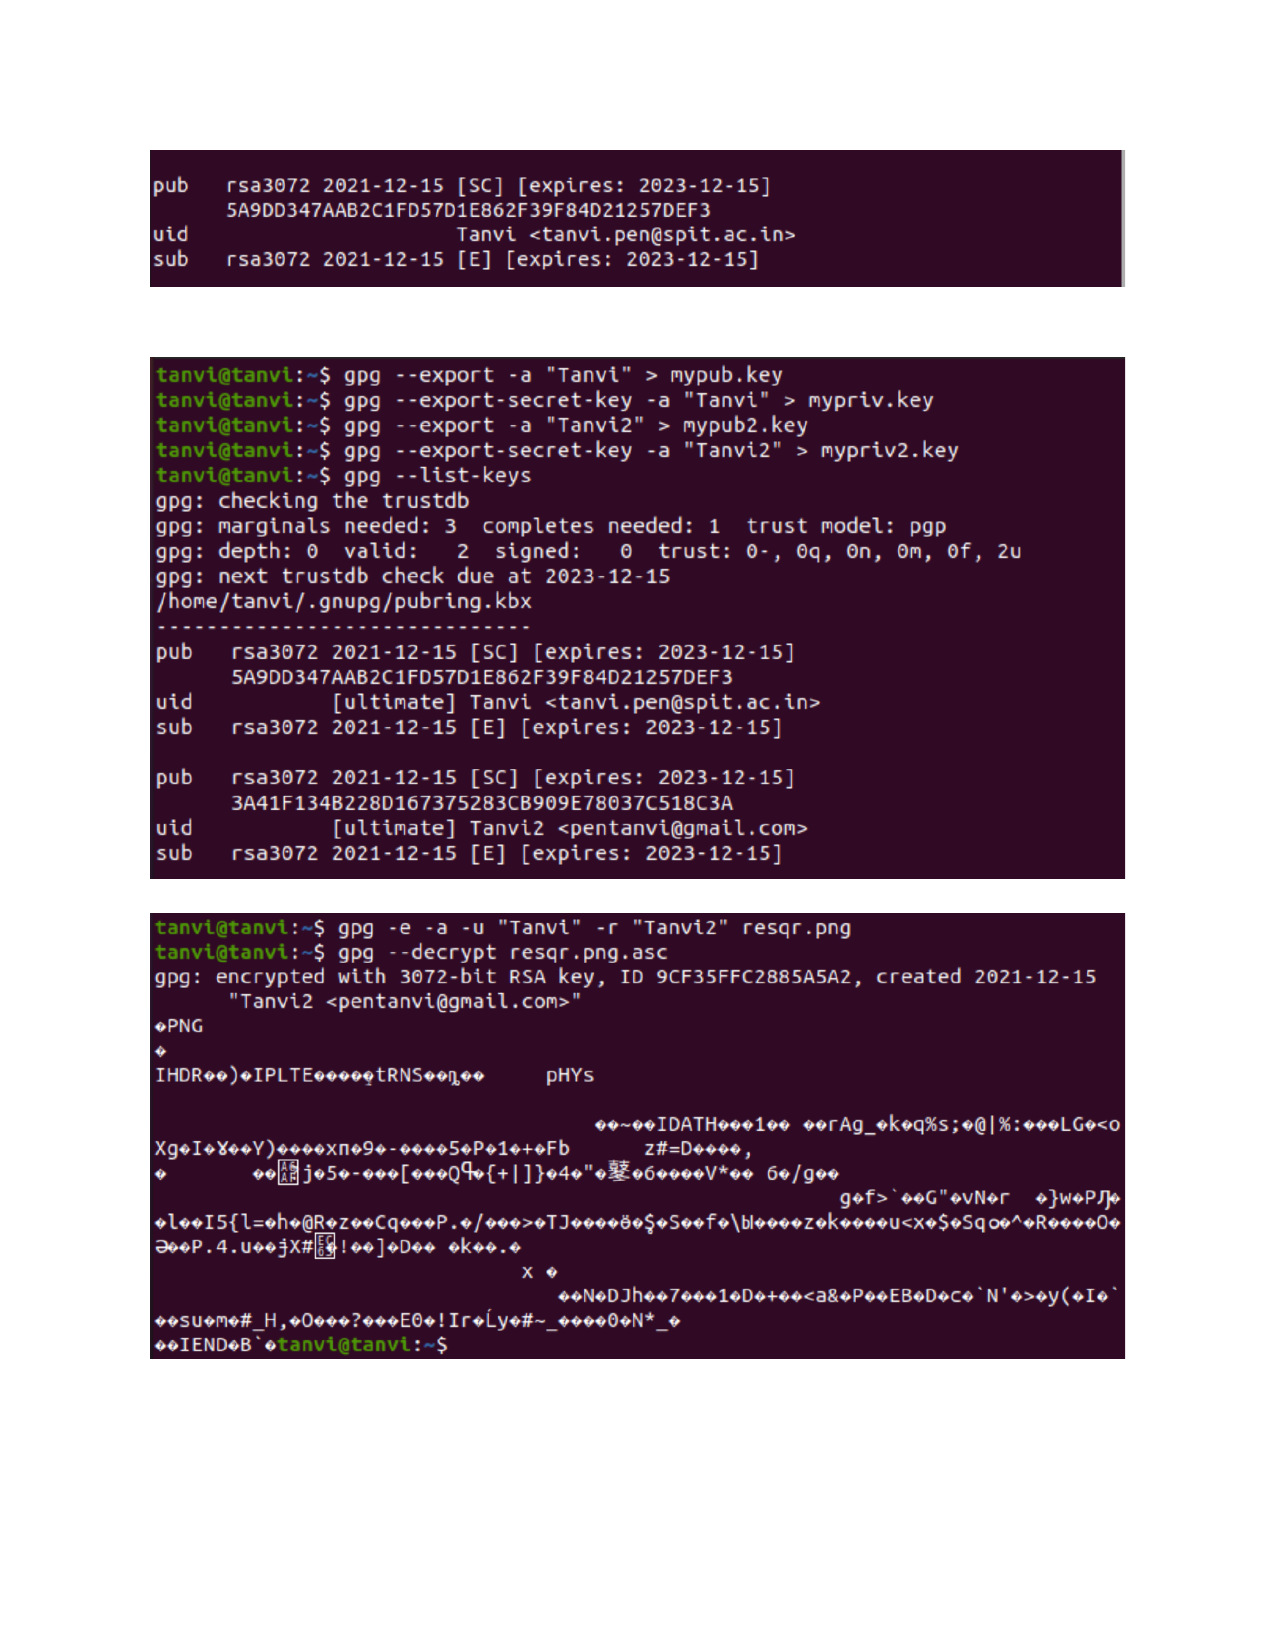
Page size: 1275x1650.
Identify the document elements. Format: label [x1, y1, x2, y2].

picture [150, 913, 1125, 1359]
picture [150, 150, 1125, 287]
picture [150, 357, 1125, 879]
